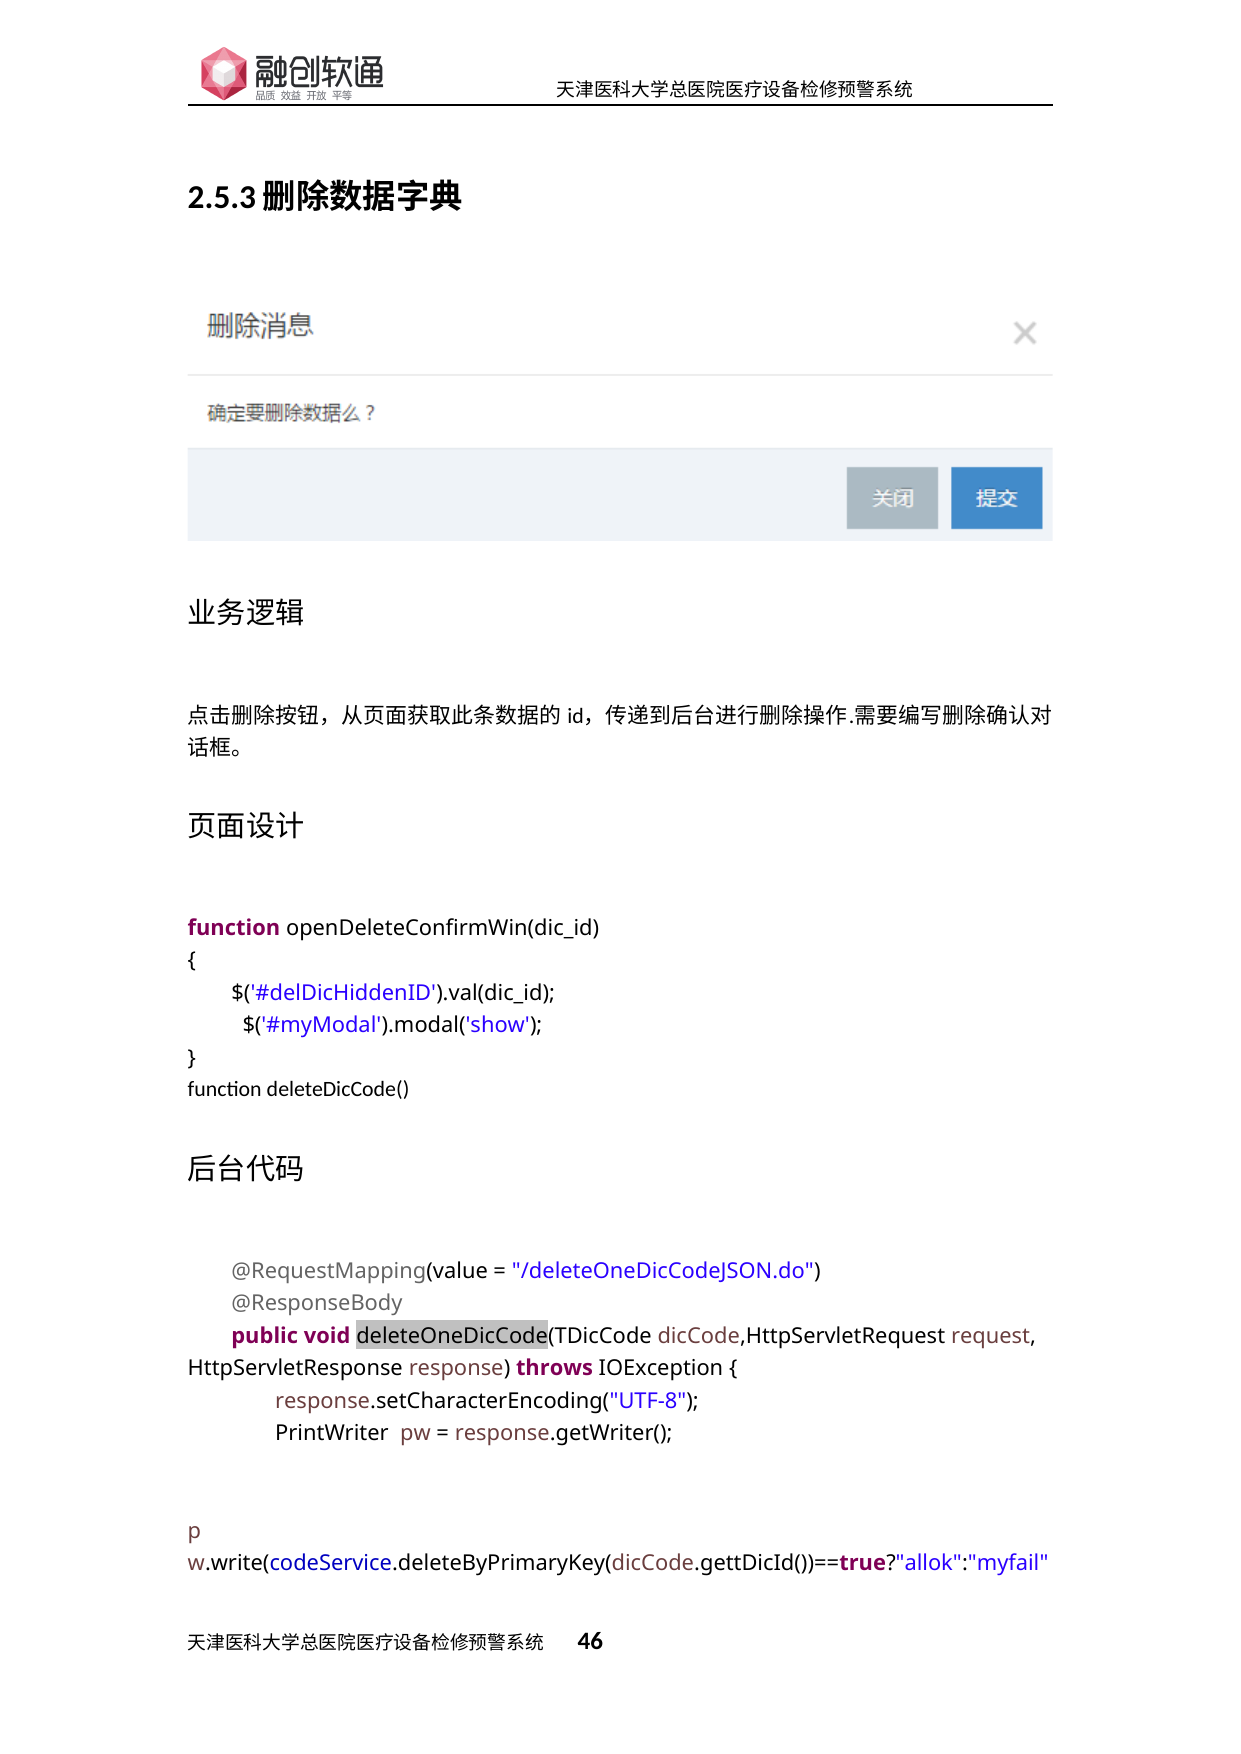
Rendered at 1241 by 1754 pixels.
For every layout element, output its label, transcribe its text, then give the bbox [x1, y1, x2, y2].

subtitle 页面设计 [187, 791, 1053, 856]
text $('#myModal').modal('show'); [187, 1008, 1053, 1040]
picture [187, 289, 1053, 541]
text function deleteDicCode() [187, 1073, 1053, 1105]
text { [187, 943, 1053, 975]
text } [187, 1040, 1053, 1073]
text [187, 1448, 1053, 1578]
text @RequestMapping(value = "/deleteOneDicCodeJSON.do") [187, 1253, 1053, 1286]
text PrintWriter pw = response.getWriter(); [187, 1416, 1053, 1448]
text $('#delDicHiddenID').val(dic_id); [187, 975, 1053, 1008]
picture [200, 45, 385, 101]
subtitle 业务逻辑 [187, 578, 1053, 643]
subtitle 后台代码 [187, 1134, 1053, 1199]
text @ResponseBody [187, 1286, 1053, 1318]
text public void deleteOneDicCode(TDicCode dicCode,HttpServletRequest request, HttpServletResponse response) throws IOException { [187, 1318, 1053, 1383]
text function openDeleteConfirmWin(dic_id) [187, 910, 1053, 943]
text response.setCharacterEncoding("UTF-8"); [187, 1383, 1053, 1416]
text 点击删除按钮，从页面获取此条数据的id，传递到后台进行删除操作.需要编写删除确认对话框。 [187, 697, 1053, 762]
subtitle 2.5.3删除数据字典 [187, 162, 1053, 227]
